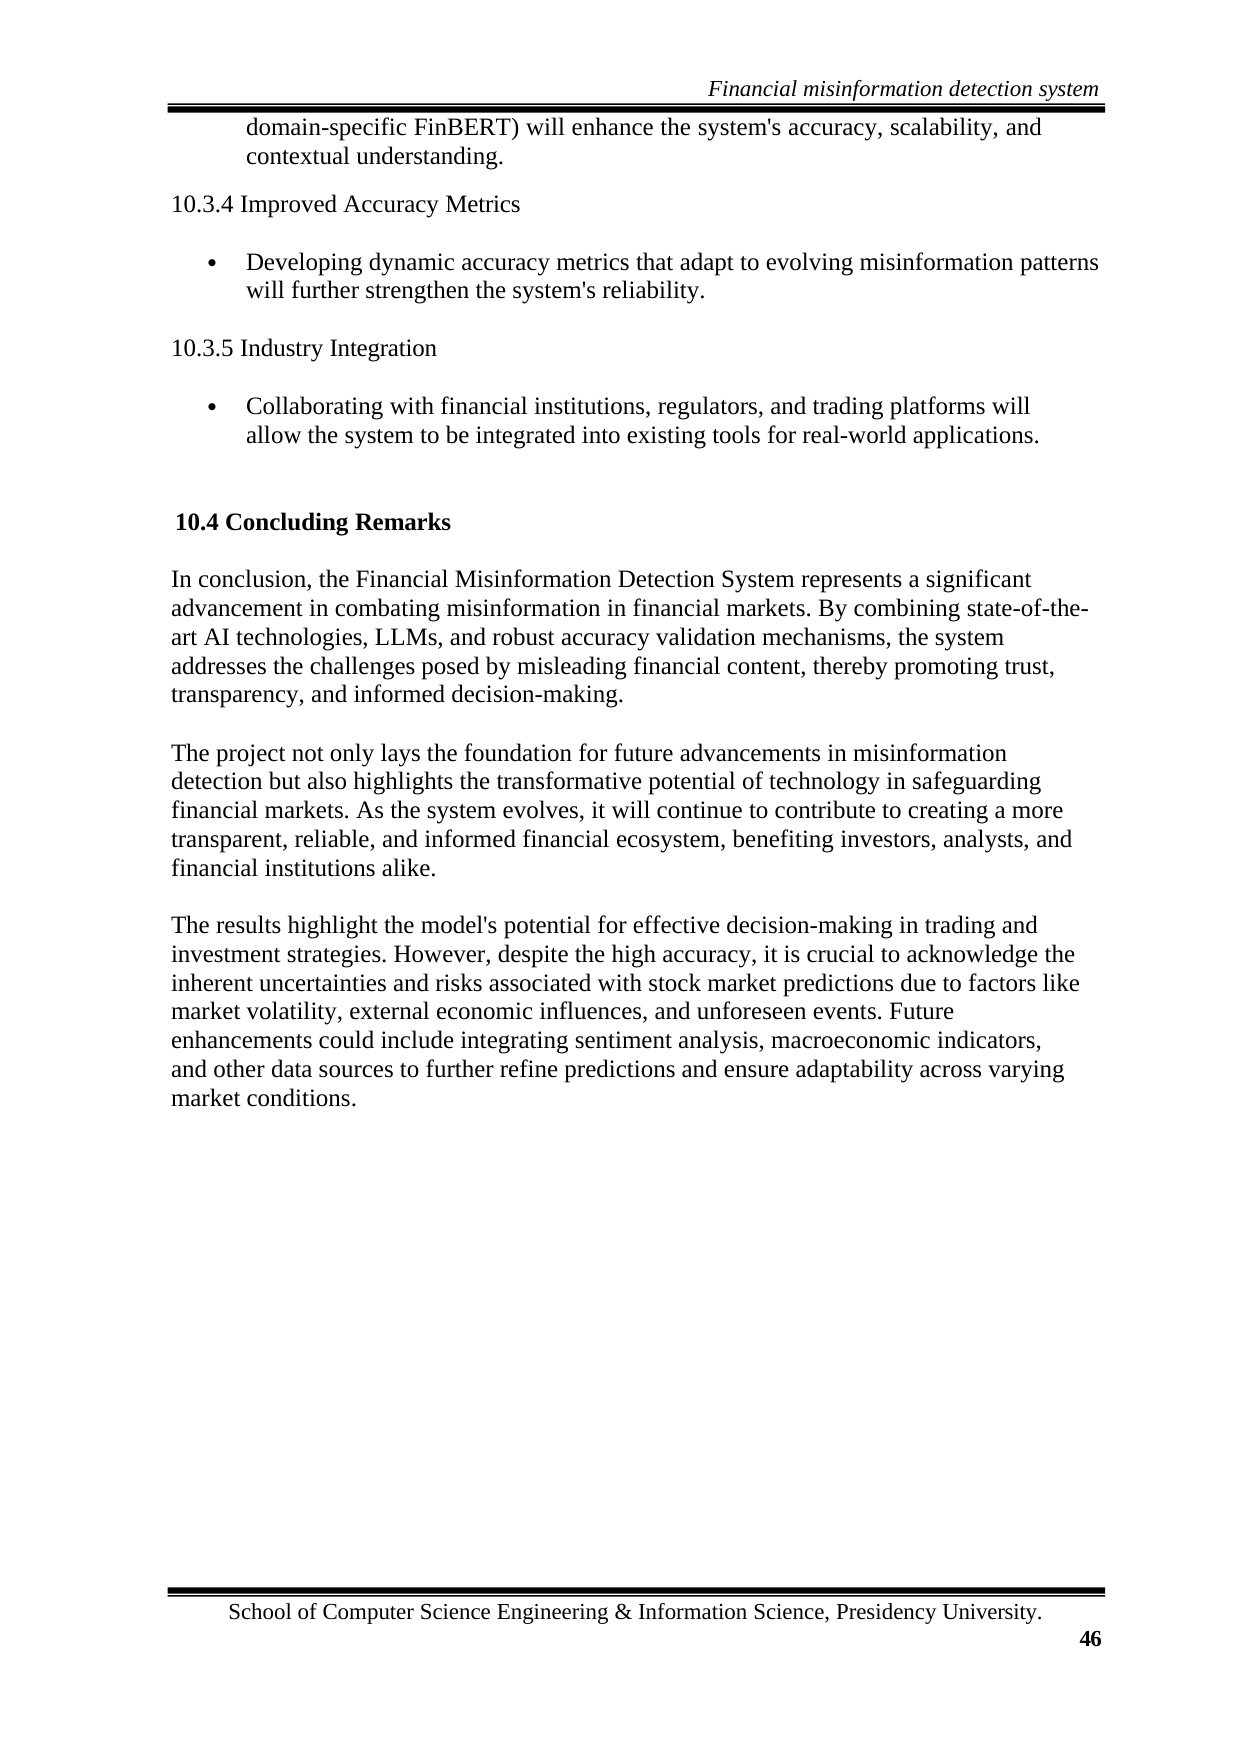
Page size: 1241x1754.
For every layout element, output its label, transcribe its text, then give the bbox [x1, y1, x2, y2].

list Developing dynamic accuracy metrics that adapt to evolving misinformation patterns will further strengthen the system's reliability. [208, 248, 1099, 304]
list Improved Accuracy Metrics [171, 189, 1223, 218]
text In conclusion, the Financial Misinformation Detection System represents a significant advancement in combating misinformation in financial markets. By combining state-of-the- art AI technologies, LLMs, and robust accuracy validation mechanisms, the system addresses the challenges posed by misleading financial content, thereby promoting trust, transparency, and informed decision-making. [171, 564, 1089, 708]
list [208, 112, 1042, 170]
list Collaborating with financial institutions, regulators, and trading platforms will allow the system to be integrated into existing tools for real-world applications. [208, 391, 1092, 449]
text The project not only lays the foundation for future advancements in misinformation detection but also highlights the transformative potential of technology in safeguarding financial markets. As the system evolves, it will continue to contribute to creating a more transparent, reliable, and informed financial ecosystem, benefiting investors, analysts, and financial institutions alike. [171, 738, 1082, 881]
subtitle Concluding Remarks [175, 507, 1223, 536]
text The results highlight the model's potential for effective decision-making in trading and investment strategies. However, despite the high accuracy, it is crucial to acknowledge the inherent uncertainties and risks associated with stock market predictions due to factors like market volatility, external economic influences, and unforeseen events. Future enhancements could include integrating sentiment analysis, macroeconomic indicators, and other data sources to further refine predictions and ensure adaptability across varying market conditions. [171, 910, 1082, 1111]
list Industry Integration [171, 333, 1223, 362]
